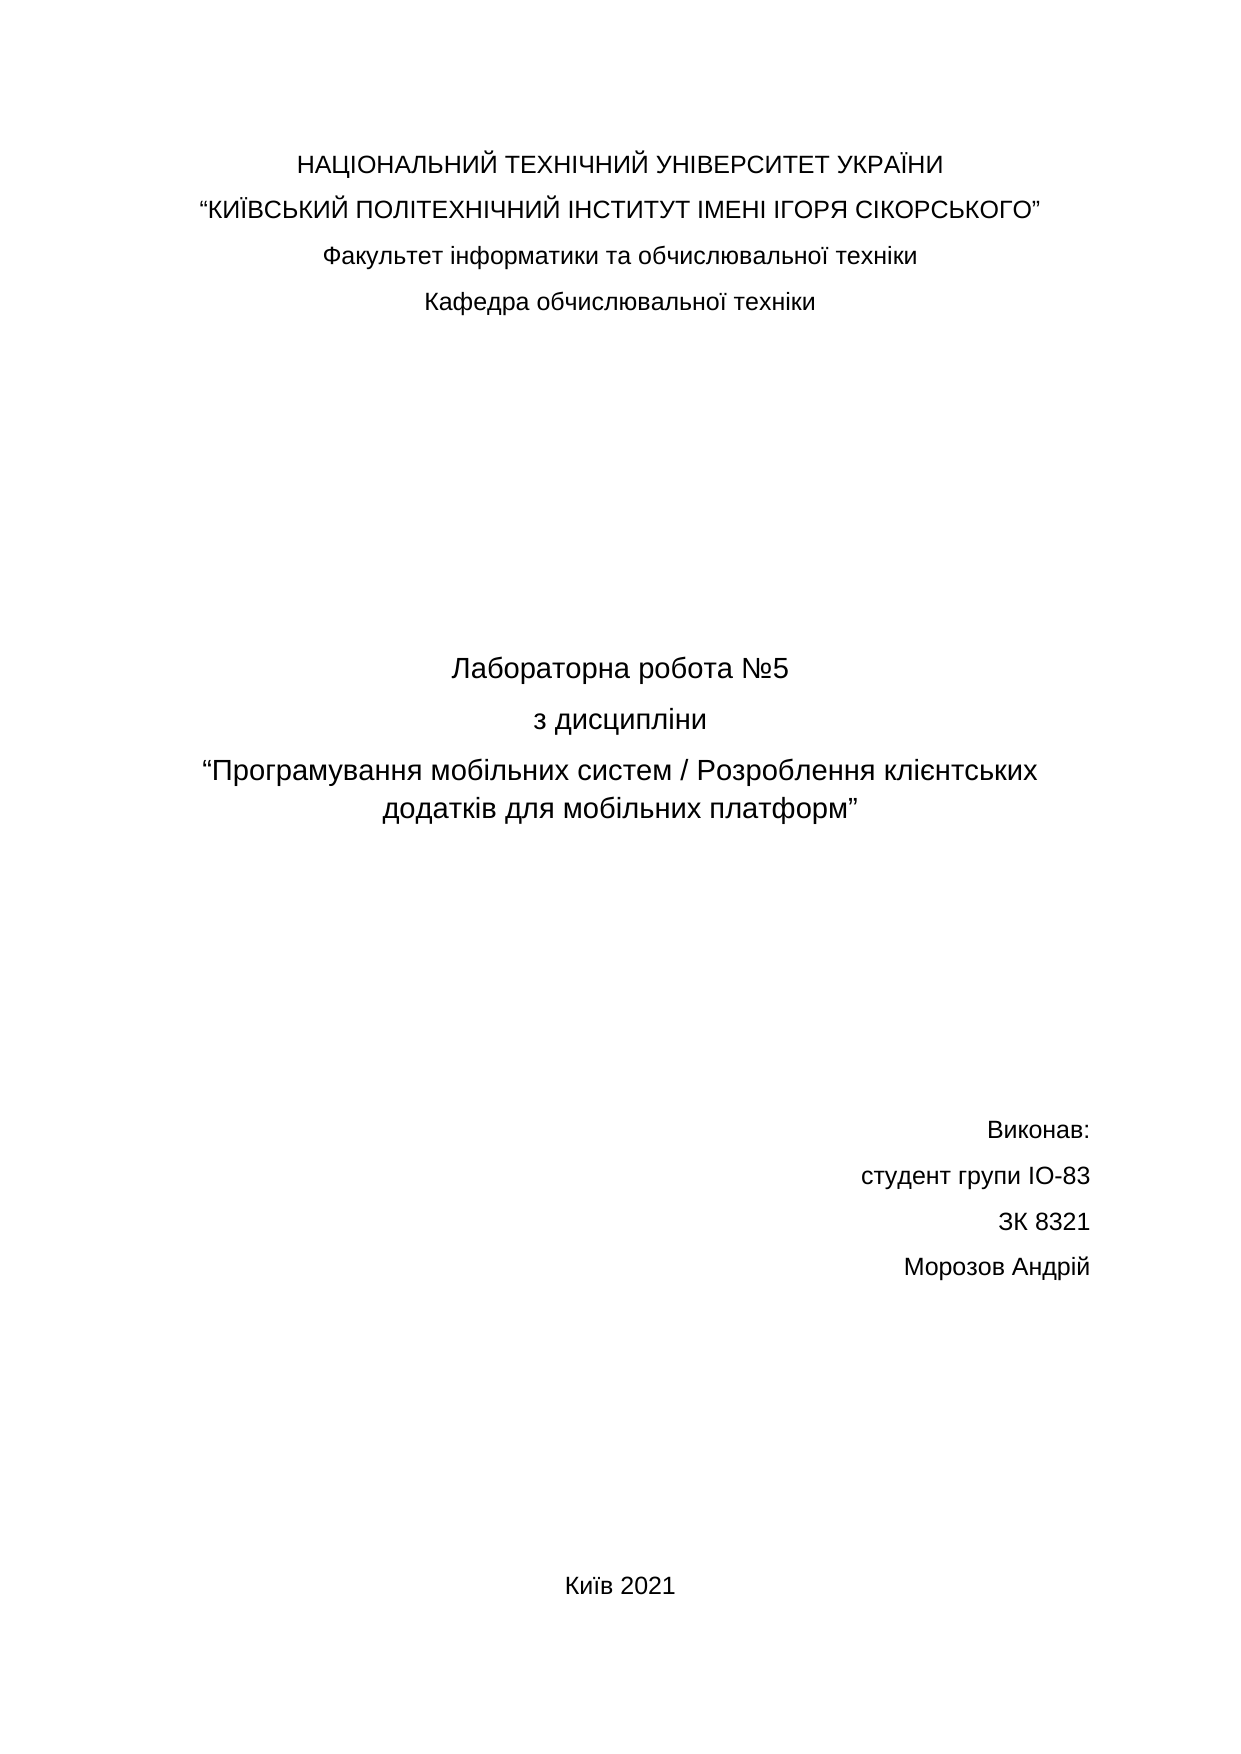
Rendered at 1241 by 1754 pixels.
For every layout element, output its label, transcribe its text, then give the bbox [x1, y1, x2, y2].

text ЗК 8321 [150, 1207, 1090, 1235]
text з дисципліни [150, 702, 1090, 735]
text Лабораторна робота №5 [150, 651, 1090, 684]
text Факультет інформатики та обчислювальної техніки [150, 241, 1090, 270]
text “Програмування мобільних систем / Розроблення клієнтських додатків для мобільних платформ” [150, 753, 1090, 825]
text Морозов Андрій [150, 1252, 1090, 1281]
text Виконав: [150, 1116, 1090, 1144]
text Київ 2021 [150, 1571, 1090, 1599]
text НАЦІОНАЛЬНИЙ ТЕХНІЧНИЙ УНІВЕРСИТЕТ УКРАЇНИ [150, 150, 1090, 179]
text “КИЇВСЬКИЙ ПОЛІТЕХНІЧНИЙ ІНСТИТУТ ІМЕНІ ІГОРЯ СІКОРСЬКОГО” [150, 196, 1090, 224]
text студент групи IO-83 [150, 1161, 1090, 1190]
text Кафедра обчислювальної техніки [150, 287, 1090, 315]
